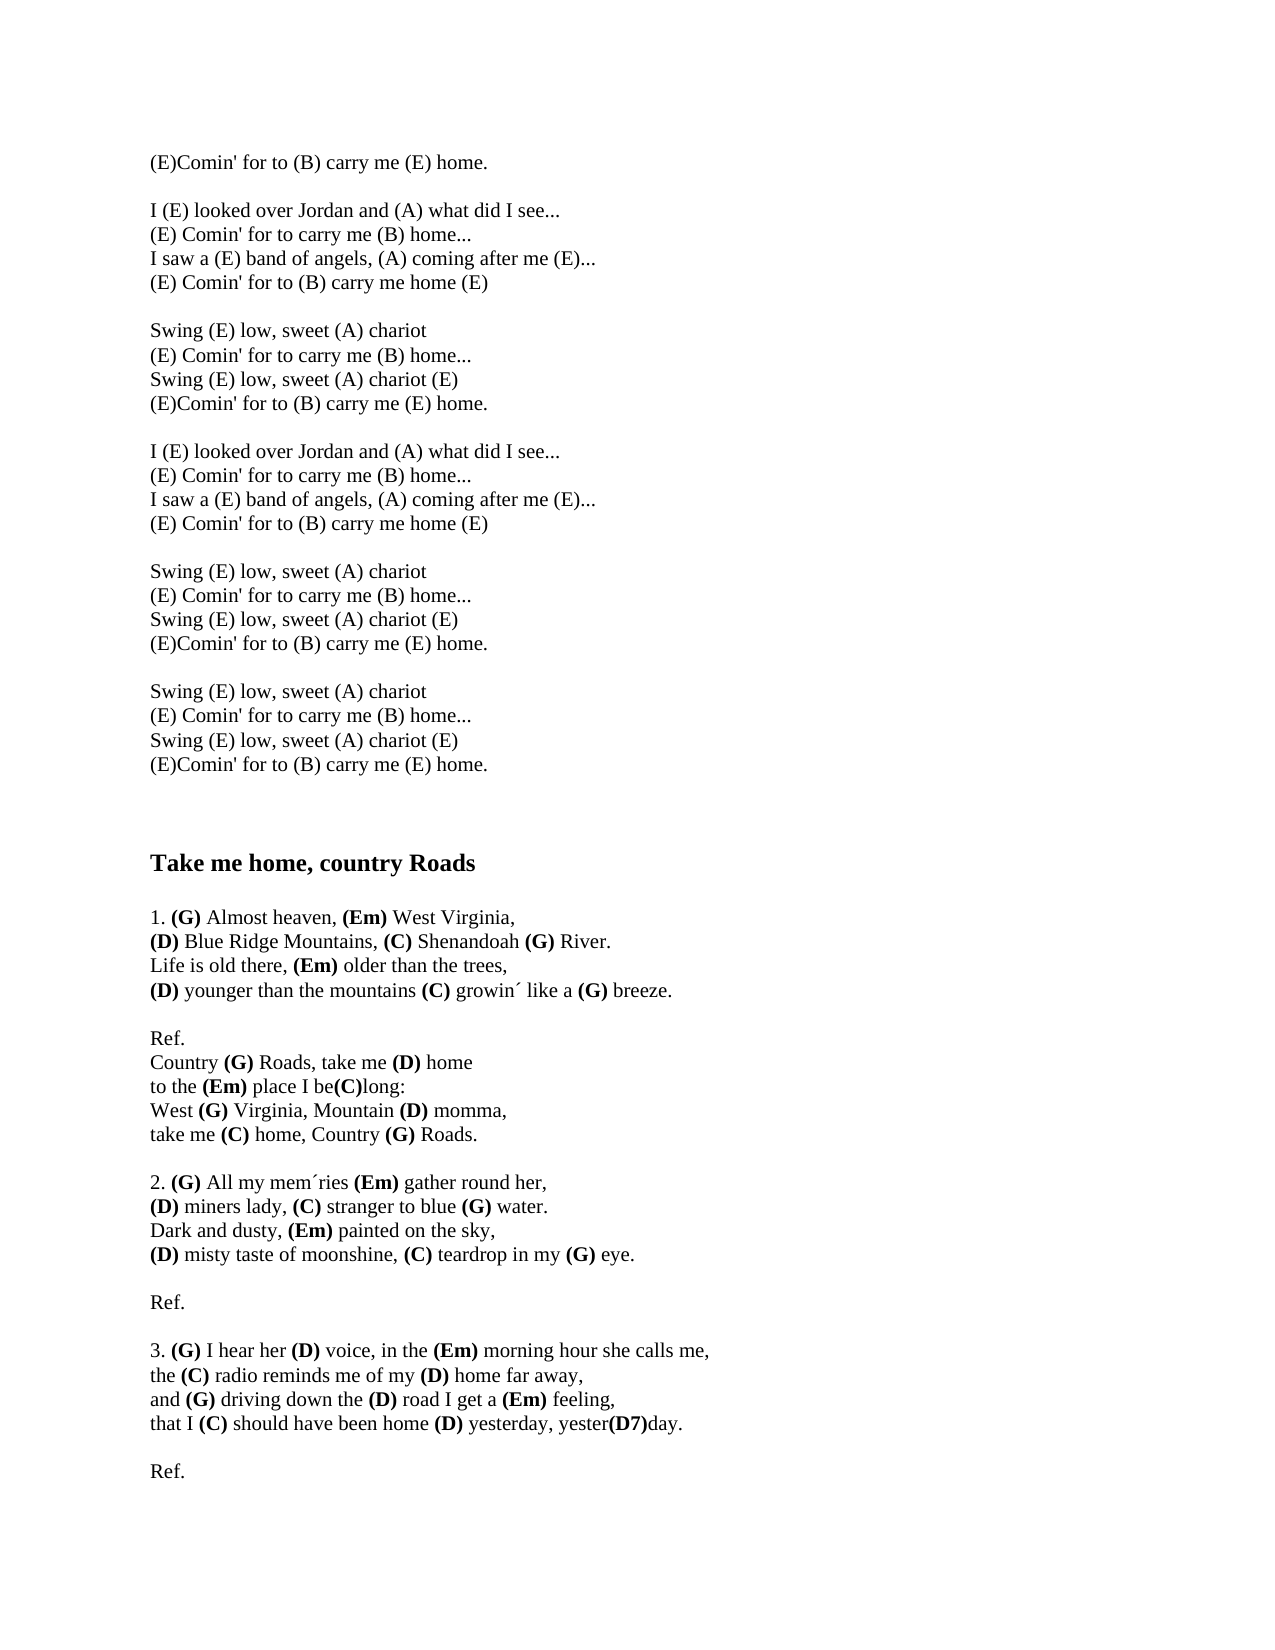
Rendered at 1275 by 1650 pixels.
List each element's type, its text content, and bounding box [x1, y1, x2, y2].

text and (G) driving down the (D) road I get a (Em) feeling, [150, 1387, 1125, 1411]
text the (C) radio reminds me of my (D) home far away, [150, 1362, 1125, 1387]
text Take me home, country Roads [150, 848, 1125, 877]
text Swing (E) low, sweet (A) chariot (E) [150, 367, 1125, 391]
text 1. (G) Almost heaven, (Em) West Virginia, [150, 905, 1125, 929]
text Swing (E) low, sweet (A) chariot [150, 679, 1125, 703]
text Country (G) Roads, take me (D) home [150, 1050, 1125, 1074]
text Swing (E) low, sweet (A) chariot (E) [150, 607, 1125, 631]
text (D) misty taste of moonshine, (C) teardrop in my (G) eye. [150, 1242, 1125, 1266]
text I (E) looked over Jordan and (A) what did I see... [150, 198, 1125, 222]
text (D) younger than the mountains (C) growin´ like a (G) breeze. [150, 977, 1125, 1002]
text (E) Comin' for to (B) carry me home (E) [150, 511, 1125, 535]
text Ref. [150, 1290, 1125, 1314]
text (E) Comin' for to carry me (B) home... [150, 463, 1125, 487]
text (E) Comin' for to carry me (B) home... [150, 342, 1125, 367]
text 2. (G) All my mem´ries (Em) gather round her, [150, 1170, 1125, 1194]
text Life is old there, (Em) older than the trees, [150, 953, 1125, 977]
text I (E) looked over Jordan and (A) what did I see... [150, 439, 1125, 463]
text (E)Comin' for to (B) carry me (E) home. [150, 391, 1125, 415]
text (E) Comin' for to carry me (B) home... [150, 703, 1125, 727]
text (E) Comin' for to carry me (B) home... [150, 222, 1125, 246]
text (E)Comin' for to (B) carry me (E) home. [150, 752, 1125, 776]
text (D) Blue Ridge Mountains, (C) Shenandoah (G) River. [150, 929, 1125, 953]
text 3. (G) I hear her (D) voice, in the (Em) morning hour she calls me, [150, 1338, 1125, 1362]
text (D) miners lady, (C) stranger to blue (G) water. [150, 1194, 1125, 1218]
text I saw a (E) band of angels, (A) coming after me (E)... [150, 487, 1125, 511]
text Ref. [150, 1026, 1125, 1050]
text (E) Comin' for to (B) carry me home (E) [150, 270, 1125, 294]
text Swing (E) low, sweet (A) chariot [150, 318, 1125, 342]
text (E) Comin' for to carry me (B) home... [150, 583, 1125, 607]
text to the (Em) place I be(C)long: [150, 1074, 1125, 1098]
text Swing (E) low, sweet (A) chariot (E) [150, 727, 1125, 752]
text Ref. [150, 1459, 1125, 1483]
text West (G) Virginia, Mountain (D) momma, [150, 1098, 1125, 1122]
text Dark and dusty, (Em) painted on the sky, [150, 1218, 1125, 1242]
text (E)Comin' for to (B) carry me (E) home. [150, 150, 1125, 174]
text I saw a (E) band of angels, (A) coming after me (E)... [150, 246, 1125, 270]
text Swing (E) low, sweet (A) chariot [150, 559, 1125, 583]
text (E)Comin' for to (B) carry me (E) home. [150, 631, 1125, 655]
text that I (C) should have been home (D) yesterday, yester(D7)day. [150, 1411, 1125, 1435]
text take me (C) home, Country (G) Roads. [150, 1122, 1125, 1146]
